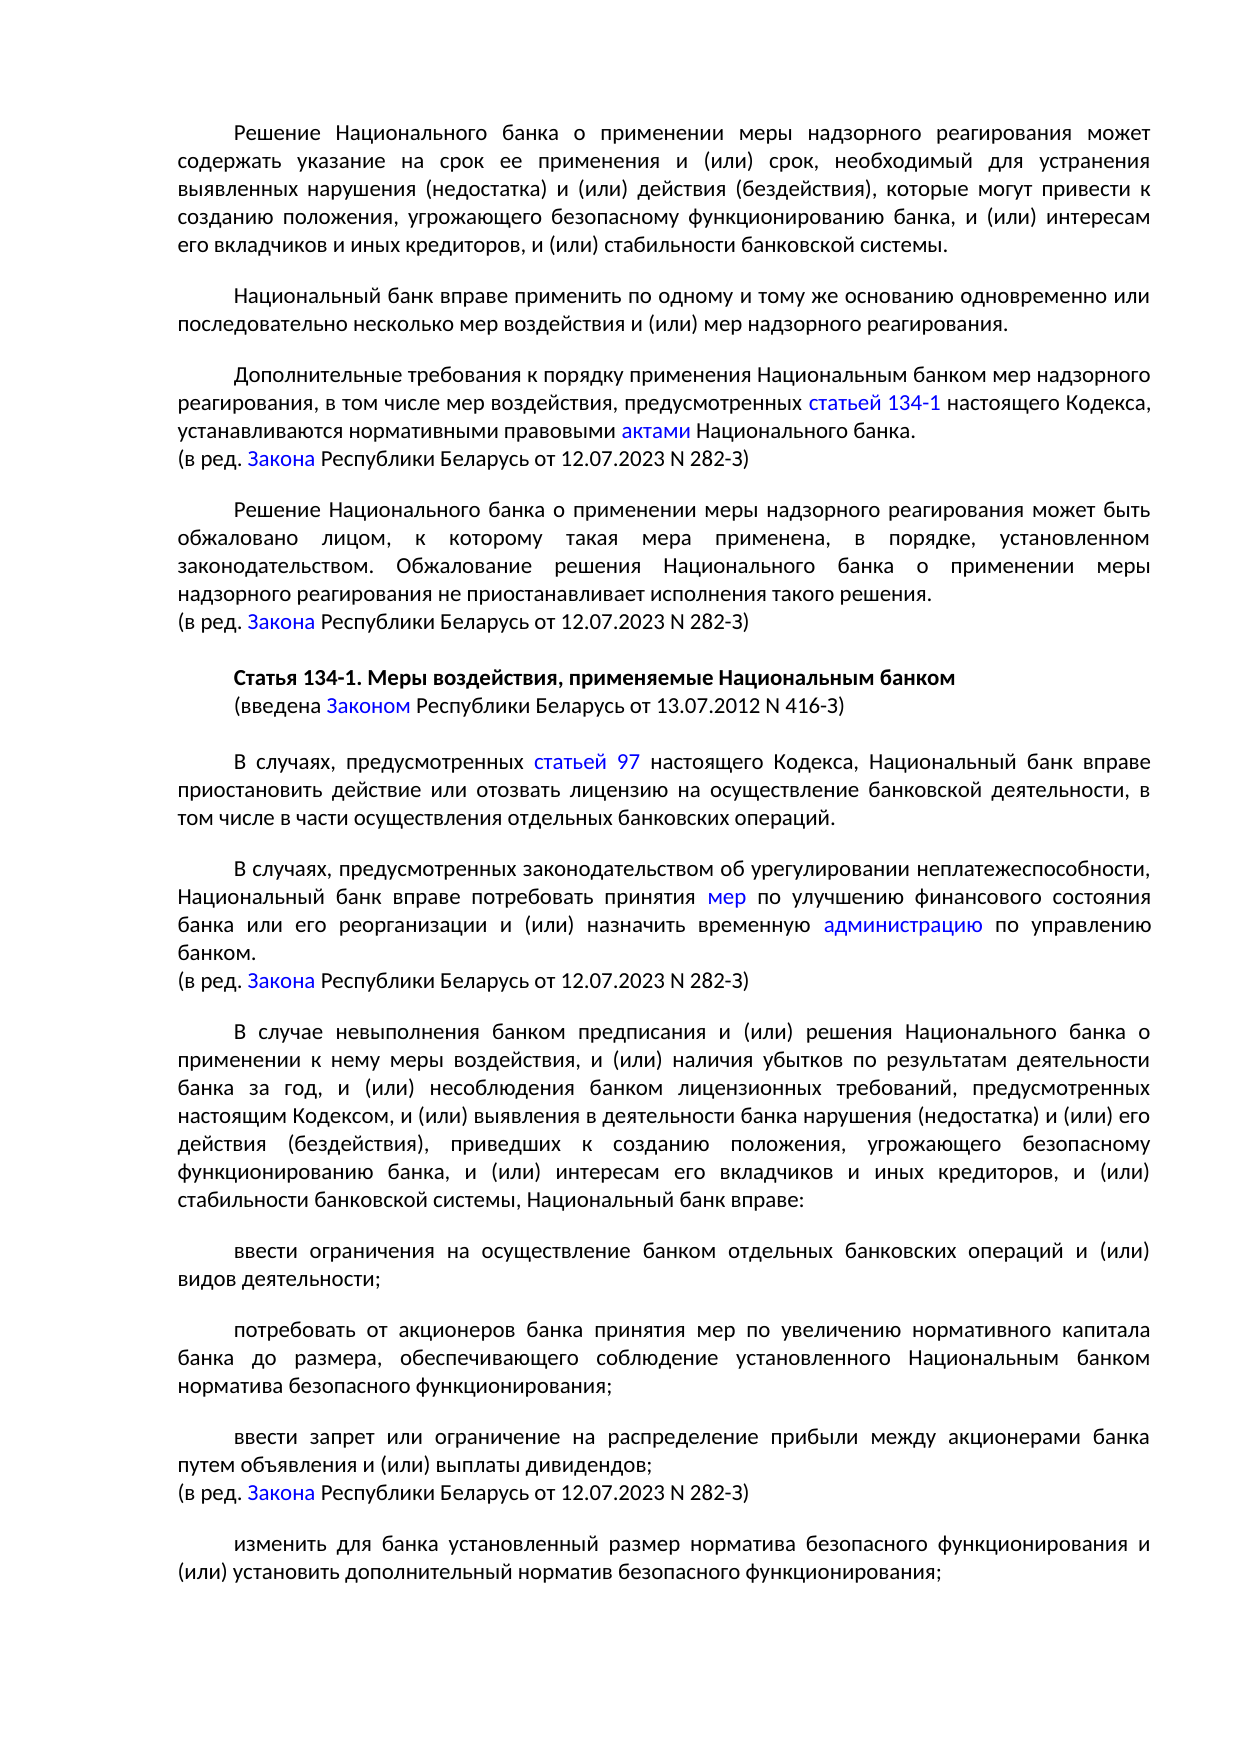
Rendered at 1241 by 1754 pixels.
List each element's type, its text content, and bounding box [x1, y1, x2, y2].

text В случаях, предусмотренных статьей 97 настоящего Кодекса, Национальный банк вправе приостановить действие или отозвать лицензию на осуществление банковской деятельности, в том числе в части осуществления отдельных банковских операций. [177, 747, 1152, 831]
text (введена Законом Республики Беларусь от 13.07.2012 N 416-З) [177, 691, 1152, 719]
text Статья 134-1. Меры воздействия, применяемые Национальным банком [177, 663, 1152, 691]
text (в ред. Закона Республики Беларусь от 12.07.2023 N 282-З) [177, 966, 1152, 994]
text Решение Национального банка о применении меры надзорного реагирования может быть обжаловано лицом, к которому такая мера применена, в порядке, установленном законодательством. Обжалование решения Национального банка о применении меры надзорного реагирования не приостанавливает исполнения такого решения. [177, 495, 1152, 607]
text изменить для банка установленный размер норматива безопасного функционирования и (или) установить дополнительный норматив безопасного функционирования; [177, 1529, 1152, 1585]
text (в ред. Закона Республики Беларусь от 12.07.2023 N 282-З) [177, 444, 1152, 472]
text ввести запрет или ограничение на распределение прибыли между акционерами банка путем объявления и (или) выплаты дивидендов; [177, 1422, 1152, 1478]
text Национальный банк вправе применить по одному и тому же основанию одновременно или последовательно несколько мер воздействия и (или) мер надзорного реагирования. [177, 281, 1152, 337]
text В случае невыполнения банком предписания и (или) решения Национального банка о применении к нему меры воздействия, и (или) наличия убытков по результатам деятельности банка за год, и (или) несоблюдения банком лицензионных требований, предусмотренных настоящим Кодексом, и (или) выявления в деятельности банка нарушения (недостатка) и (или) его действия (бездействия), приведших к созданию положения, угрожающего безопасному функционированию банка, и (или) интересам его вкладчиков и иных кредиторов, и (или) стабильности банковской системы, Национальный банк вправе: [177, 1017, 1152, 1213]
text (в ред. Закона Республики Беларусь от 12.07.2023 N 282-З) [177, 1478, 1152, 1506]
text (в ред. Закона Республики Беларусь от 12.07.2023 N 282-З) [177, 607, 1152, 635]
text Решение Национального банка о применении меры надзорного реагирования может содержать указание на срок ее применения и (или) срок, необходимый для устранения выявленных нарушения (недостатка) и (или) действия (бездействия), которые могут привести к созданию положения, угрожающего безопасному функционированию банка, и (или) интересам его вкладчиков и иных кредиторов, и (или) стабильности банковской системы. [177, 118, 1152, 258]
text потребовать от акционеров банка принятия мер по увеличению нормативного капитала банка до размера, обеспечивающего соблюдение установленного Национальным банком норматива безопасного функционирования; [177, 1315, 1152, 1399]
text Дополнительные требования к порядку применения Национальным банком мер надзорного реагирования, в том числе мер воздействия, предусмотренных статьей 134-1 настоящего Кодекса, устанавливаются нормативными правовыми актами Национального банка. [177, 360, 1152, 444]
text В случаях, предусмотренных законодательством об урегулировании неплатежеспособности, Национальный банк вправе потребовать принятия мер по улучшению финансового состояния банка или его реорганизации и (или) назначить временную администрацию по управлению банком. [177, 854, 1152, 966]
text ввести ограничения на осуществление банком отдельных банковских операций и (или) видов деятельности; [177, 1236, 1152, 1292]
